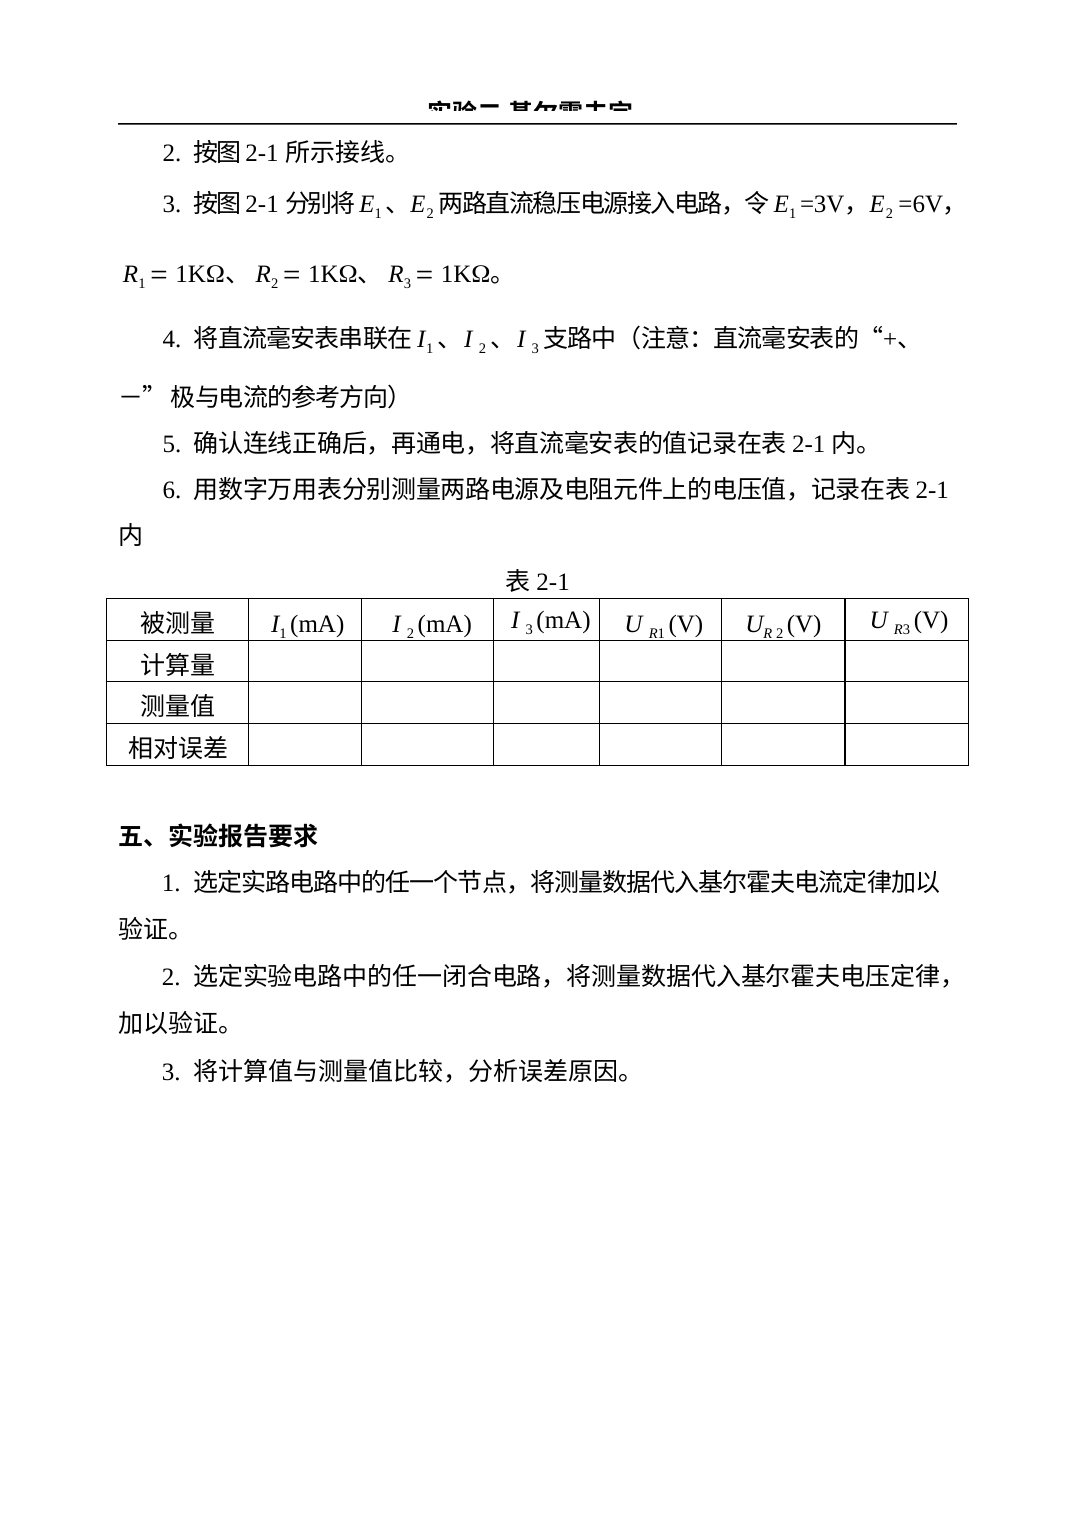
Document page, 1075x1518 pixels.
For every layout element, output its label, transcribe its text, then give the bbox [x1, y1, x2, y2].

table_cell 相对误差 [107, 724, 248, 764]
table_cell [600, 724, 721, 764]
text 表 2-1 [96, 562, 979, 598]
table_cell [846, 641, 968, 681]
list 按图 2-1 所示接线。 [162, 132, 1043, 168]
list 确认连线正确后，再通电，将直流毫安表的值记录在表 2-1 内。 [162, 424, 1043, 460]
list 用数字万用表分别测量两路电源及电阻元件上的电压值，记录在表 2-1 [162, 470, 1043, 506]
table_cell [362, 682, 493, 723]
table_cell [494, 641, 599, 681]
table_cell [846, 682, 968, 723]
table_header U R1 (V) [600, 599, 721, 639]
table_cell [600, 641, 721, 681]
table_header I1 (mA) [249, 599, 361, 639]
table_header 被测量 [107, 599, 248, 639]
list 将计算值与测量值比较，分析误差原因。 [162, 1051, 1043, 1087]
list 按图 2-1 分别将 E1 、E2 两路直流稳压电源接入电路，令 E1 =3V，E2 =6V， [162, 184, 1043, 222]
table_cell [362, 724, 493, 764]
list 选定实验电路中的任一闭合电路，将测量数据代入基尔霍夫电压定律， 加以验证。 [118, 957, 968, 1040]
text 内 [118, 516, 1043, 552]
table_cell 计算量 [107, 641, 248, 681]
table_header I 3 (mA) [494, 599, 599, 639]
table_header UR 2 (V) [722, 599, 844, 639]
table_cell [600, 682, 721, 723]
table_cell [249, 641, 361, 681]
table_header I 2 (mA) [362, 599, 493, 639]
table_cell [722, 682, 844, 723]
table_cell [494, 724, 599, 764]
table_cell [722, 641, 844, 681]
table_cell [494, 682, 599, 723]
table_cell [722, 724, 844, 764]
table_cell [846, 724, 968, 764]
table_header U R3 (V) [846, 599, 968, 639]
table_cell [362, 641, 493, 681]
subtitle 五、实验报告要求 [118, 817, 1043, 853]
table_cell [249, 724, 361, 764]
table_cell [249, 682, 361, 723]
text R1  1K、 R2  1K、 R3  1K。 [123, 253, 1043, 291]
table_cell 测量值 [107, 682, 248, 723]
list 将直流毫安表串联在 I1 、I 2 、I 3 支路中（注意：直流毫安表的“+、－” 极与电流的参考方向） [118, 299, 970, 413]
list 选定实路电路中的任一个节点，将测量数据代入基尔霍夫电流定律加以验证。 [118, 863, 957, 946]
